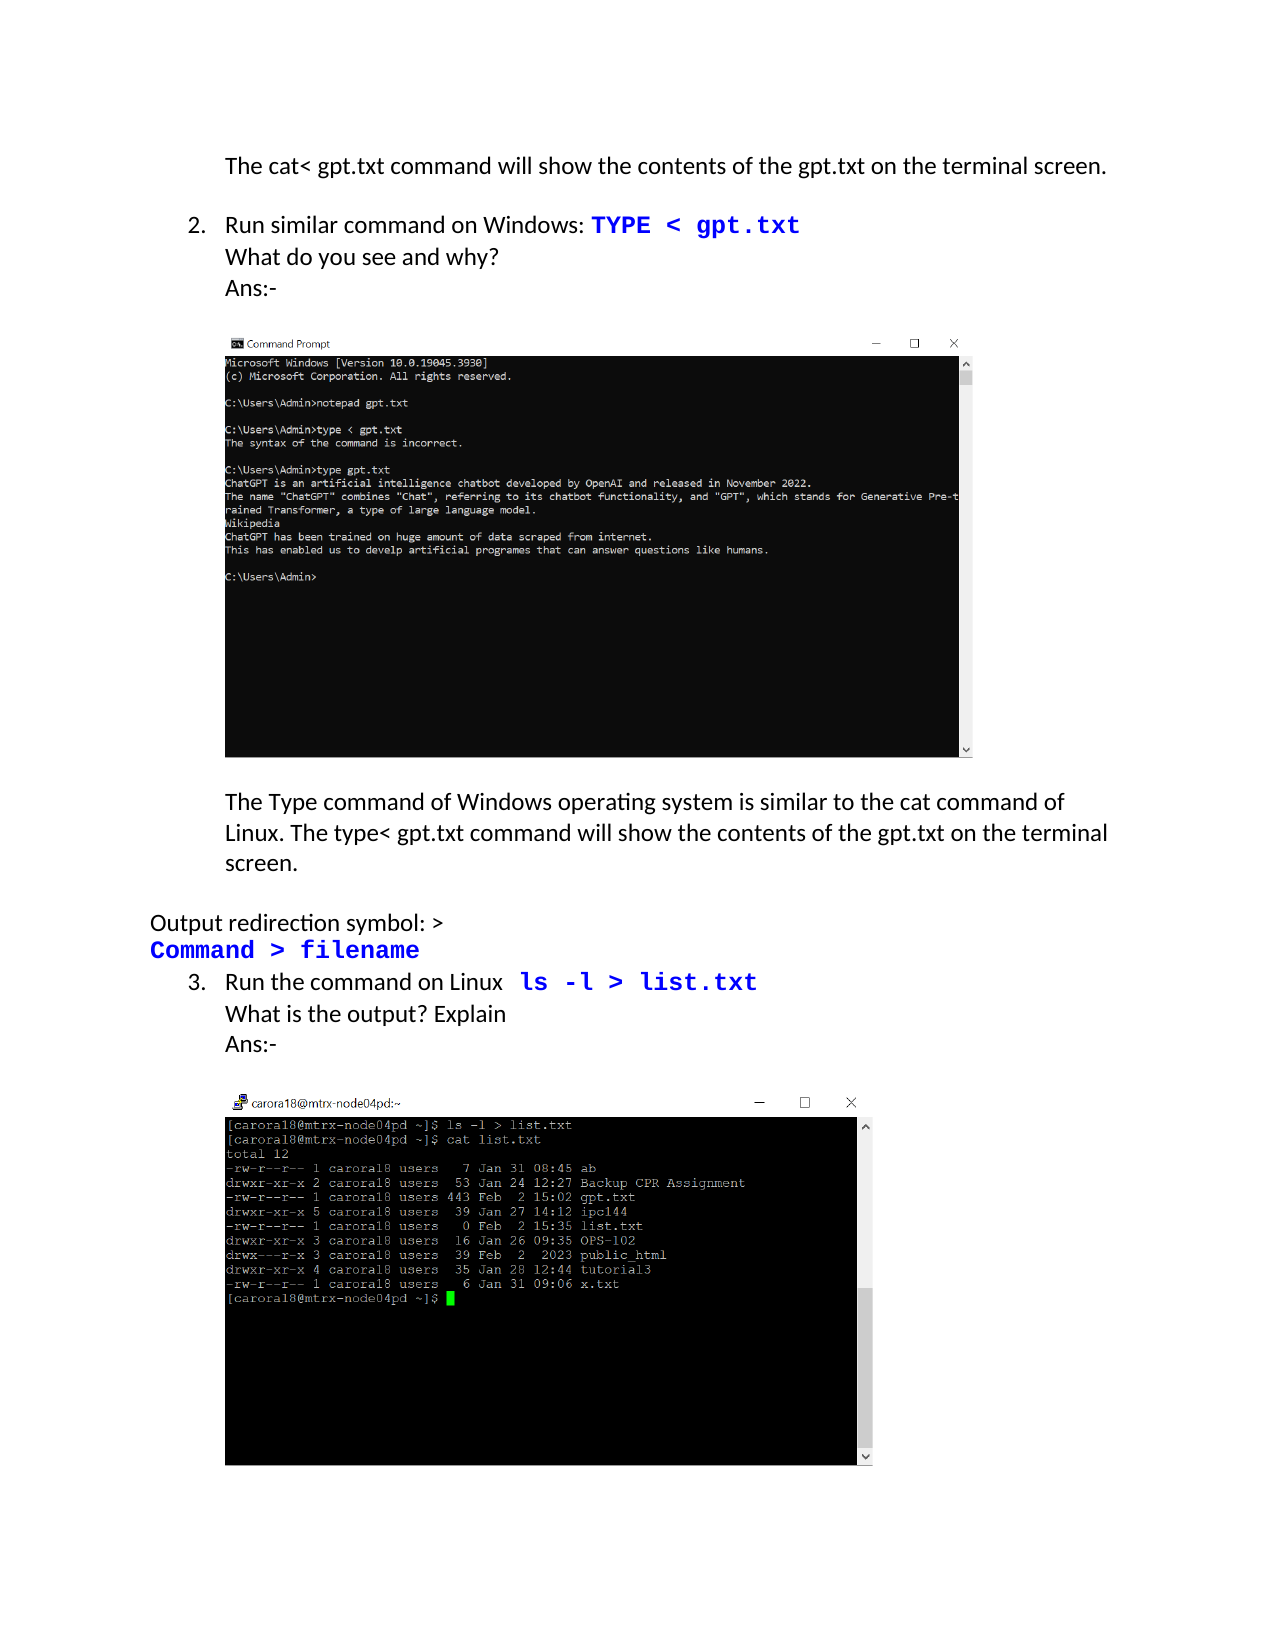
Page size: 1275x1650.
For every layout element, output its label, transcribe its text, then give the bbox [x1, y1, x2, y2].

text What is the output? Explain [225, 998, 1125, 1028]
list Run similar command on Windows: TYPE < gpt.txt [187, 210, 1125, 241]
picture [225, 1088, 873, 1466]
list Run the command on Linux ls -l > list.txt [187, 966, 1125, 998]
picture [225, 331, 973, 758]
text The Type command of Windows operating system is similar to the cat command of Linux. The type< gpt.txt command will show the contents of the gpt.txt on the terminal screen. [225, 787, 1125, 878]
text Ans:- [225, 272, 1125, 302]
text What do you see and why? [225, 241, 1125, 272]
text Ans:- [225, 1028, 1125, 1059]
text The cat< gpt.txt command will show the contents of the gpt.txt on the terminal screen. [225, 150, 1125, 181]
text Output redirection symbol: > [150, 907, 1125, 938]
text Command > filename [150, 938, 1125, 966]
